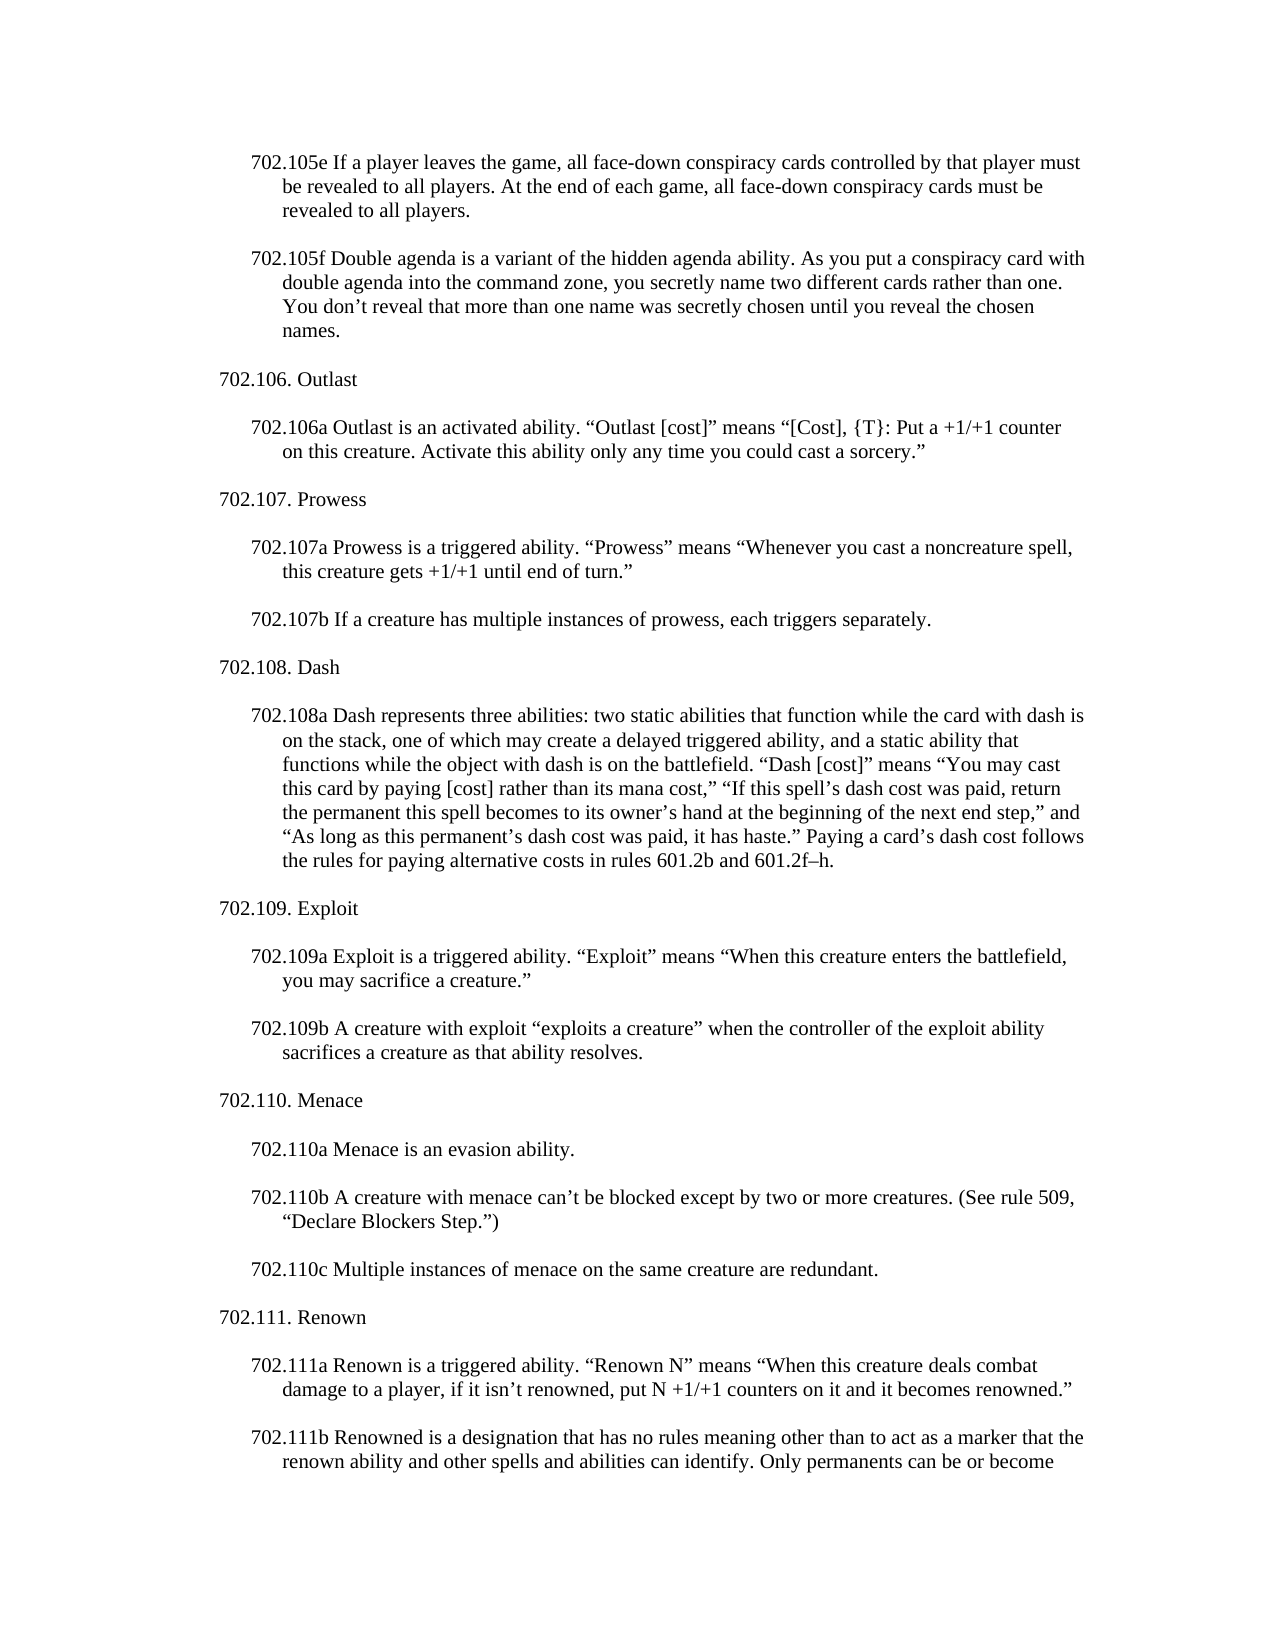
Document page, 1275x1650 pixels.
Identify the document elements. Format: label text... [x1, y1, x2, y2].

text 702.109. Exploit [219, 896, 1087, 920]
text 702.105e If a player leaves the game, all face-down conspiracy cards controlled by that player must be revealed to all players. At the end of each game, all face-down conspiracy cards must be revealed to all players. [251, 150, 1087, 222]
text 702.106. Outlast [219, 367, 1087, 391]
text 702.105f Double agenda is a variant of the hidden agenda ability. As you put a conspiracy card with double agenda into the command zone, you secretly name two different cards rather than one. You don’t reveal that more than one name was secretly chosen until you reveal the chosen names. [251, 246, 1087, 342]
text 702.109b A creature with exploit “exploits a creature” when the controller of the exploit ability sacrifices a creature as that ability resolves. [251, 1016, 1087, 1064]
text 702.108. Dash [219, 655, 1087, 679]
text 702.111. Renown [219, 1305, 1087, 1329]
text 702.109a Exploit is a triggered ability. “Exploit” means “When this creature enters the battlefield, you may sacrifice a creature.” [251, 944, 1087, 992]
text 702.110a Menace is an evasion ability. [251, 1137, 1087, 1161]
text 702.107. Prowess [219, 487, 1087, 511]
text 702.106a Outlast is an activated ability. “Outlast [cost]” means “[Cost], {T}: Put a +1/+1 counter on this creature. Activate this ability only any time you could cast a sorcery.” [251, 415, 1087, 463]
text 702.107b If a creature has multiple instances of prowess, each triggers separately. [251, 607, 1087, 631]
text 702.108a Dash represents three abilities: two static abilities that function while the card with dash is on the stack, one of which may create a delayed triggered ability, and a static ability that functions while the object with dash is on the battlefield. “Dash [cost]” means “You may cast this card by paying [cost] rather than its mana cost,” “If this spell’s dash cost was paid, return the permanent this spell becomes to its owner’s hand at the beginning of the next end step,” and “As long as this permanent’s dash cost was paid, it has haste.” Paying a card’s dash cost follows the rules for paying alternative costs in rules 601.2b and 601.2f–h. [251, 703, 1087, 872]
text 702.110. Menace [219, 1088, 1087, 1112]
text 702.110c Multiple instances of menace on the same creature are redundant. [251, 1257, 1087, 1281]
text 702.110b A creature with menace can’t be blocked except by two or more creatures. (See rule 509, “Declare Blockers Step.”) [251, 1185, 1087, 1233]
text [251, 1425, 1087, 1473]
text 702.111a Renown is a triggered ability. “Renown N” means “When this creature deals combat damage to a player, if it isn’t renowned, put N +1/+1 counters on it and it becomes renowned.” [251, 1353, 1087, 1401]
text 702.107a Prowess is a triggered ability. “Prowess” means “Whenever you cast a noncreature spell, this creature gets +1/+1 until end of turn.” [251, 535, 1087, 583]
